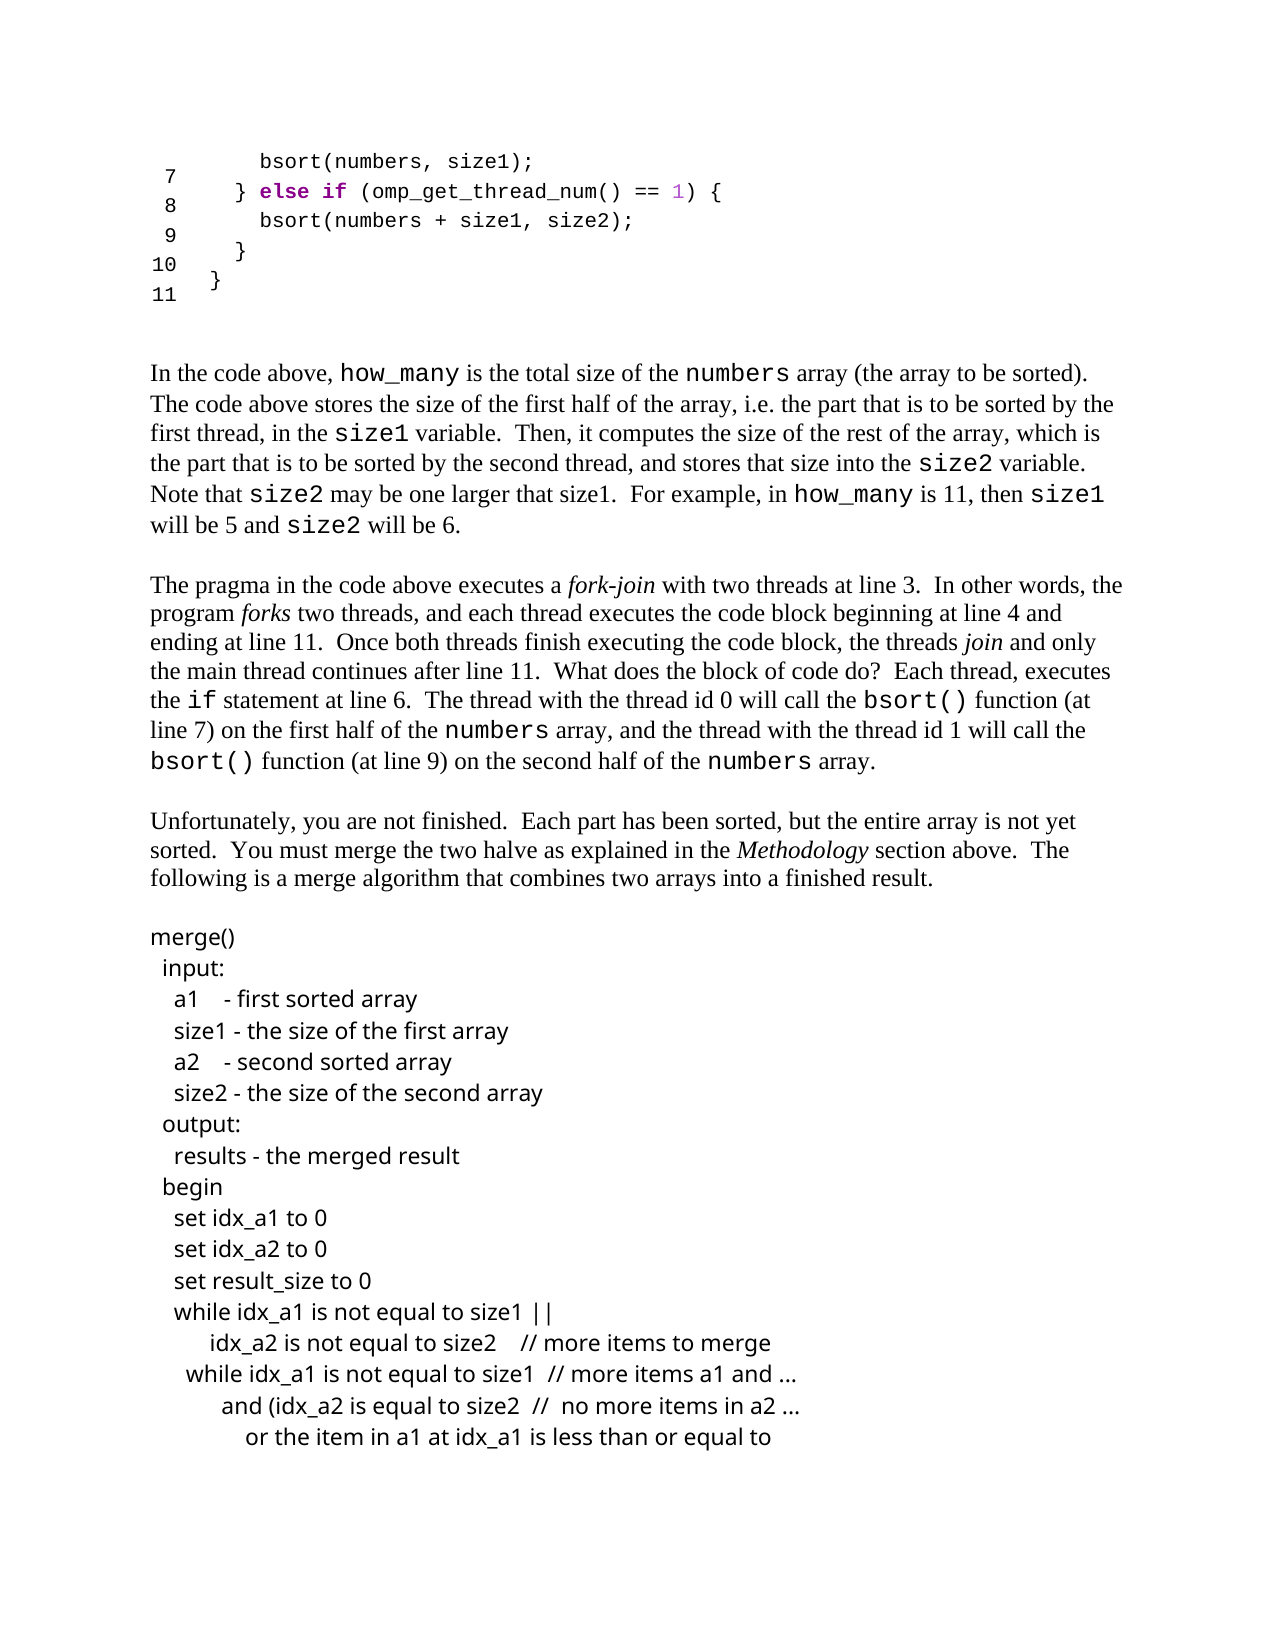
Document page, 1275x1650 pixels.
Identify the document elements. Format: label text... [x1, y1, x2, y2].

text idx_a2 is not equal to size2 // more items to merge while idx_a1 is not equal to size1 // more items a1 and ... and (idx_a2 is equal to size2 // no more items in a2 ... or the item in a1 at idx_a1 is less than or equal to [150, 1327, 1125, 1452]
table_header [150, 150, 183, 329]
text In the code above, how_many is the total size of the numbers array (the array to be sorted). The code above stores the size of the first half of the array, i.e. the part that is to be sorted by the first thread, in the size1 variable. Then, it computes the size of the rest of the array, which is the part that is to be sorted by the second thread, and stores that size into the size2 variable. Note that size2 may be one larger that size1. For example, in how_many is 11, then size1 will be 5 and size2 will be 6. The pragma in the code above executes a fork-join with two threads at line 3. In other words, the program forks two threads, and each thread executes the code block beginning at line 4 and ending at line 11. Once both threads finish executing the code block, the threads join and only the main thread continues after line 11. What does the block of code do? Each thread, executes the if statement at line 6. The thread with the thread id 0 will call the bsort() function (at line 7) on the first half of the numbers array, and the thread with the thread id 1 will call the bsort() function (at line 9) on the second half of the numbers array. Unfortunately, you are not finished. Each part has been sorted, but the entire array is not yet sorted. You must merge the two halve as explained in the Methodology section above. The following is a merge algorithm that combines two arrays into a finished result. merge() input: a1 - first sorted array size1 - the size of the first array a2 - second sorted array size2 - the size of the second array output: results - the merged result begin set idx_a1 to 0 set idx_a2 to 0 set result_size to 0 while idx_a1 is not equal to size1 || [150, 329, 1125, 1327]
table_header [183, 150, 728, 329]
